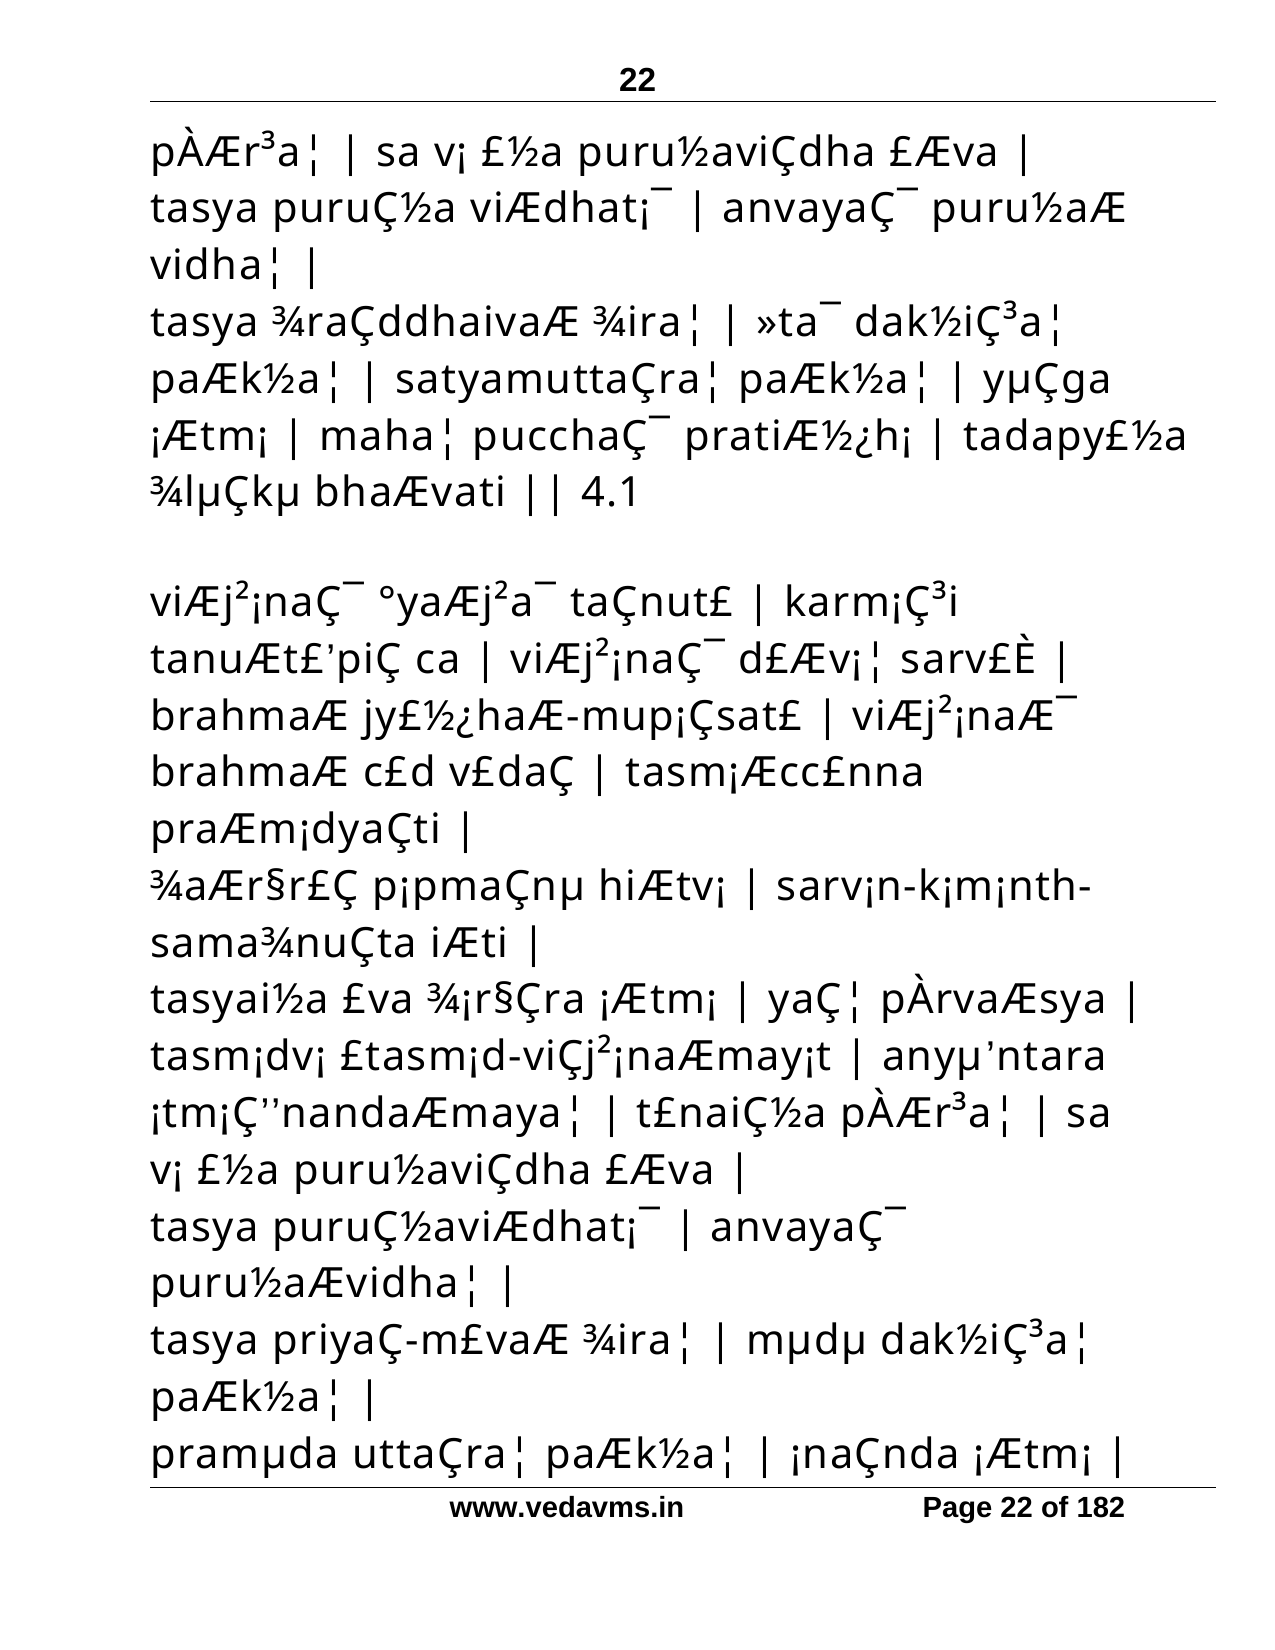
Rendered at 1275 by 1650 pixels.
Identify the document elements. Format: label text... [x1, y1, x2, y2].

text viÆj²¡naÇ¯ °yaÆj²a¯ taÇnut£ | karm¡Ç³i tanuÆt£’piÇ ca | viÆj²¡naÇ¯ d£Æv¡¦ sarv£È | brahmaÆ jy£½¿haÆ-mup¡Çsat£ | viÆj²¡naÆ¯ brahmaÆ c£d v£daÇ | tasm¡Æcc£nna praÆm¡dyaÇti | [150, 572, 1216, 856]
text ¾aÆr§r£Ç p¡pmaÇnµ hiÆtv¡ | sarv¡n-k¡m¡nth-sama¾nuÇta iÆti | [150, 856, 1216, 969]
